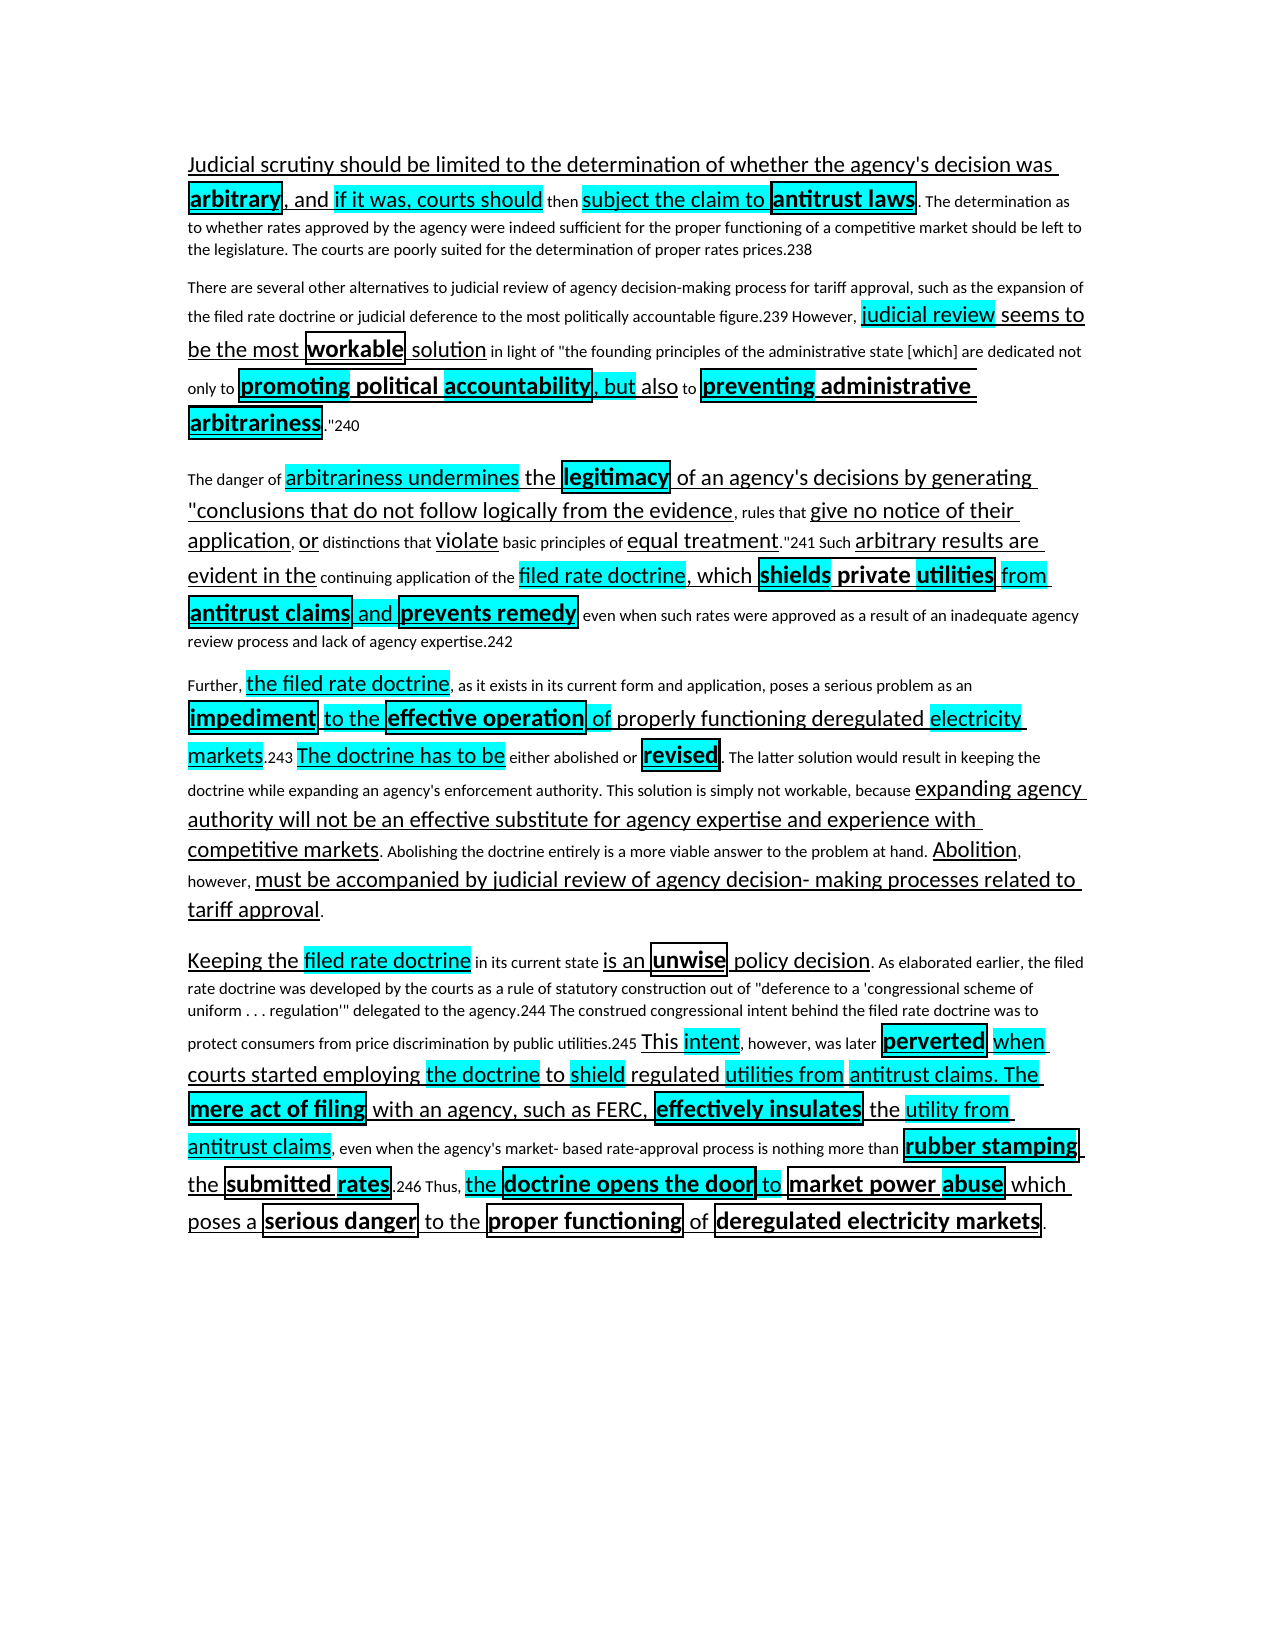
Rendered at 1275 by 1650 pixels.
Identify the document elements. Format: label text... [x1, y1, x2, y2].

text Further, the filed rate doctrine, as it exists in its current form and application, poses a serious problem as an impediment to the effective operation of properly functioning deregulated electricity markets.243 The doctrine has to be either abolished or revised. The latter solution would result in keeping the doctrine while expanding an agency's enforcement authority. This solution is simply not workable, because expanding agency authority will not be an effective substitute for agency expertise and experience with competitive markets. Abolishing the doctrine entirely is a more viable answer to the problem at hand. Abolition, however, must be accompanied by judicial review of agency decision- making processes related to tariff approval. [187, 669, 1087, 923]
text The danger of arbitrariness undermines the legitimacy of an agency's decisions by generating "conclusions that do not follow logically from the evidence, rules that give no notice of their application, or distinctions that violate basic principles of equal treatment."241 Such arbitrary results are evident in the continuing application of the filed rate doctrine, which shields private utilities from antitrust claims and prevents remedy even when such rates were approved as a result of an inadequate agency review process and lack of agency expertise.242 [187, 459, 1087, 651]
text Keeping the filed rate doctrine in its current state is an unwise policy decision. As elaborated earlier, the filed rate doctrine was developed by the courts as a rule of statutory construction out of "deference to a 'congressional scheme of uniform . . . regulation'" delegated to the agency.244 The construed congressional intent behind the filed rate doctrine was to protect consumers from price discrimination by public utilities.245 This intent, however, was later perverted when courts started employing the doctrine to shield regulated utilities from antitrust claims. The mere act of filing with an agency, such as FERC, effectively insulates the utility from antitrust claims, even when the agency's market- based rate-approval process is nothing more than rubber stamping the submitted rates.246 Thus, the doctrine opens the door to market power abuse which poses a serious danger to the proper functioning of deregulated electricity markets. [187, 942, 1087, 1238]
text There are several other alternatives to judicial review of agency decision-making process for tariff approval, such as the expansion of the filed rate doctrine or judicial deference to the most politically accountable figure.239 However, judicial review seems to be the most workable solution in light of "the founding principles of the administrative state [which] are dedicated not only to promoting political accountability, but also to preventing administrative arbitrariness."240 [187, 277, 1087, 440]
text Judicial scrutiny should be limited to the determination of whether the agency's decision was arbitrary, and if it was, courts should then subject the claim to antitrust laws. The determination as to whether rates approved by the agency were indeed sufficient for the proper functioning of a competitive market should be left to the legislature. The courts are poorly suited for the determination of proper rates prices.238 [187, 150, 1087, 259]
